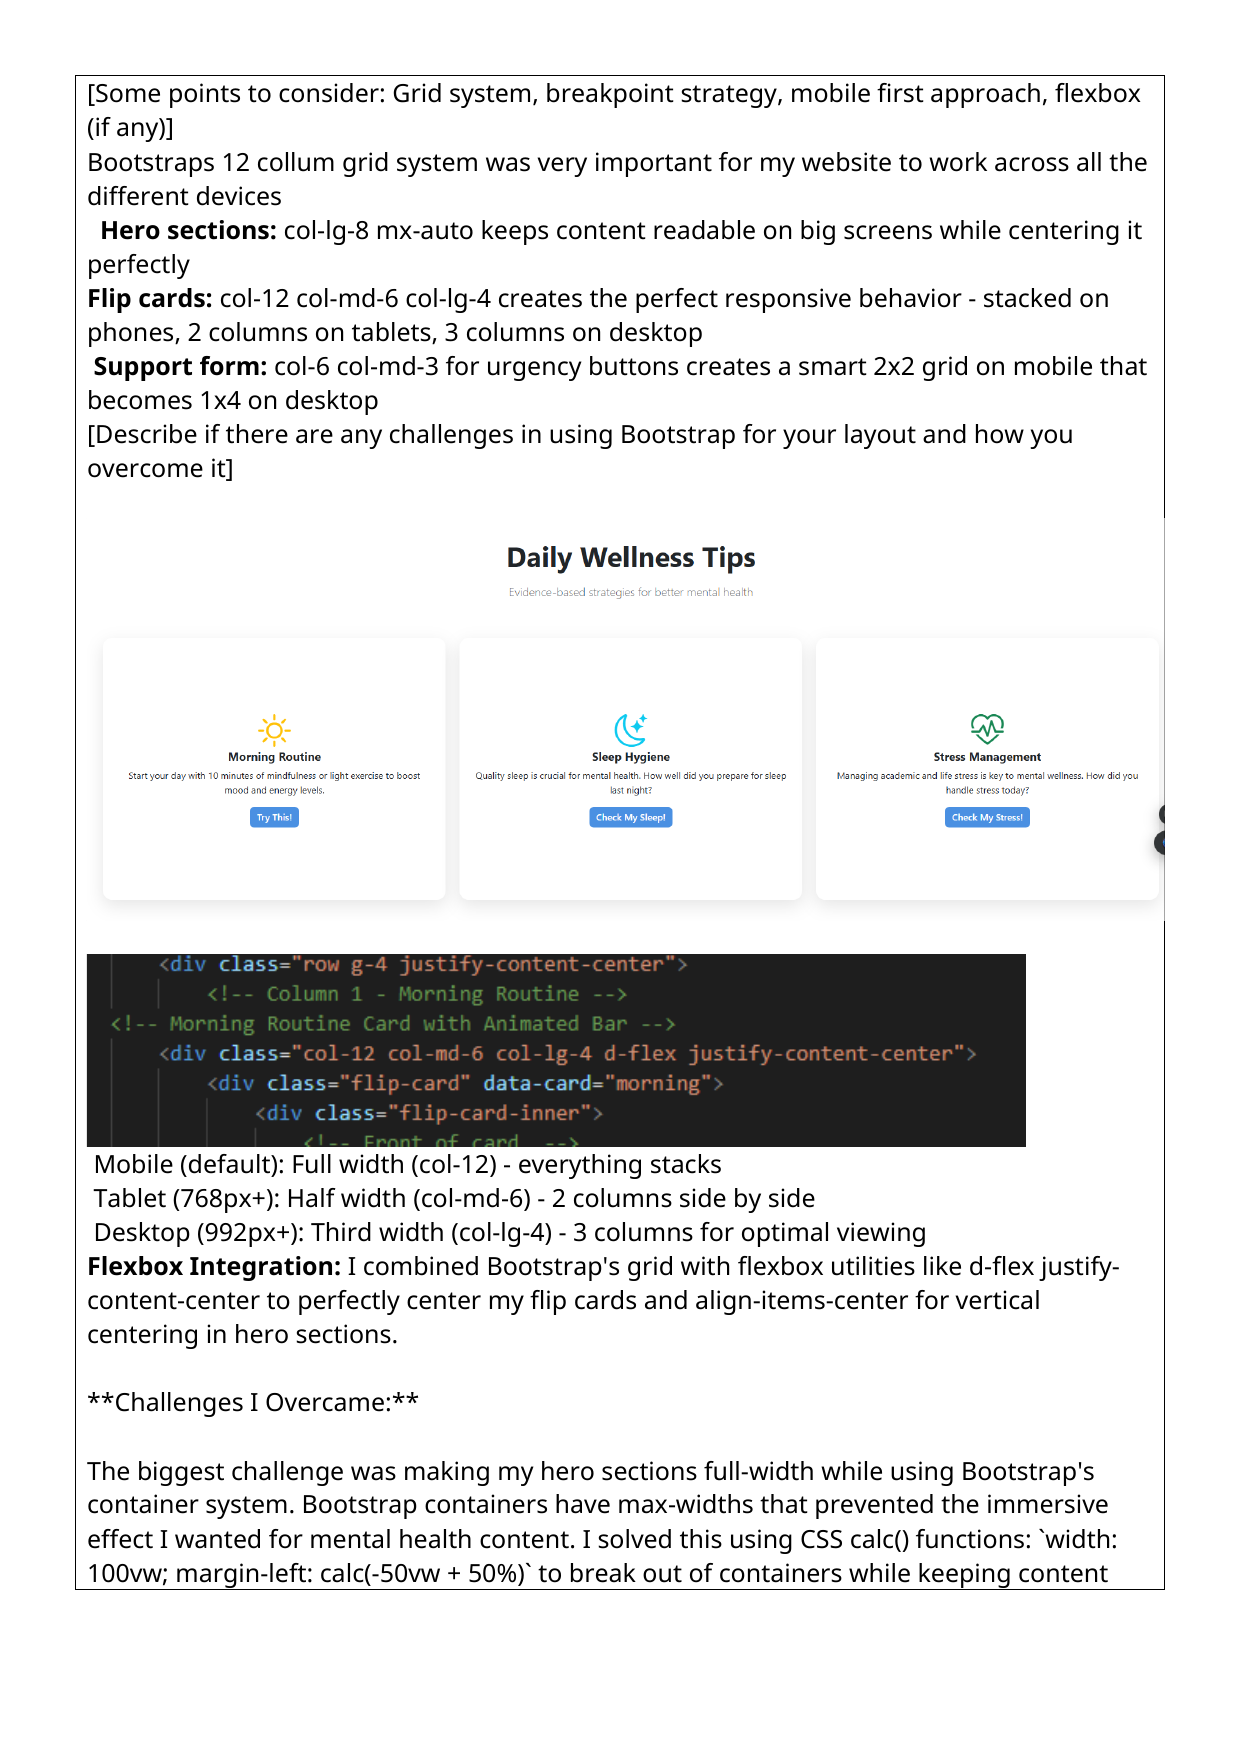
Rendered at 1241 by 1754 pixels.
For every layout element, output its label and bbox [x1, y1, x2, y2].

table_cell [76, 76, 1164, 1589]
picture [86, 518, 1165, 921]
picture [86, 954, 1026, 1147]
